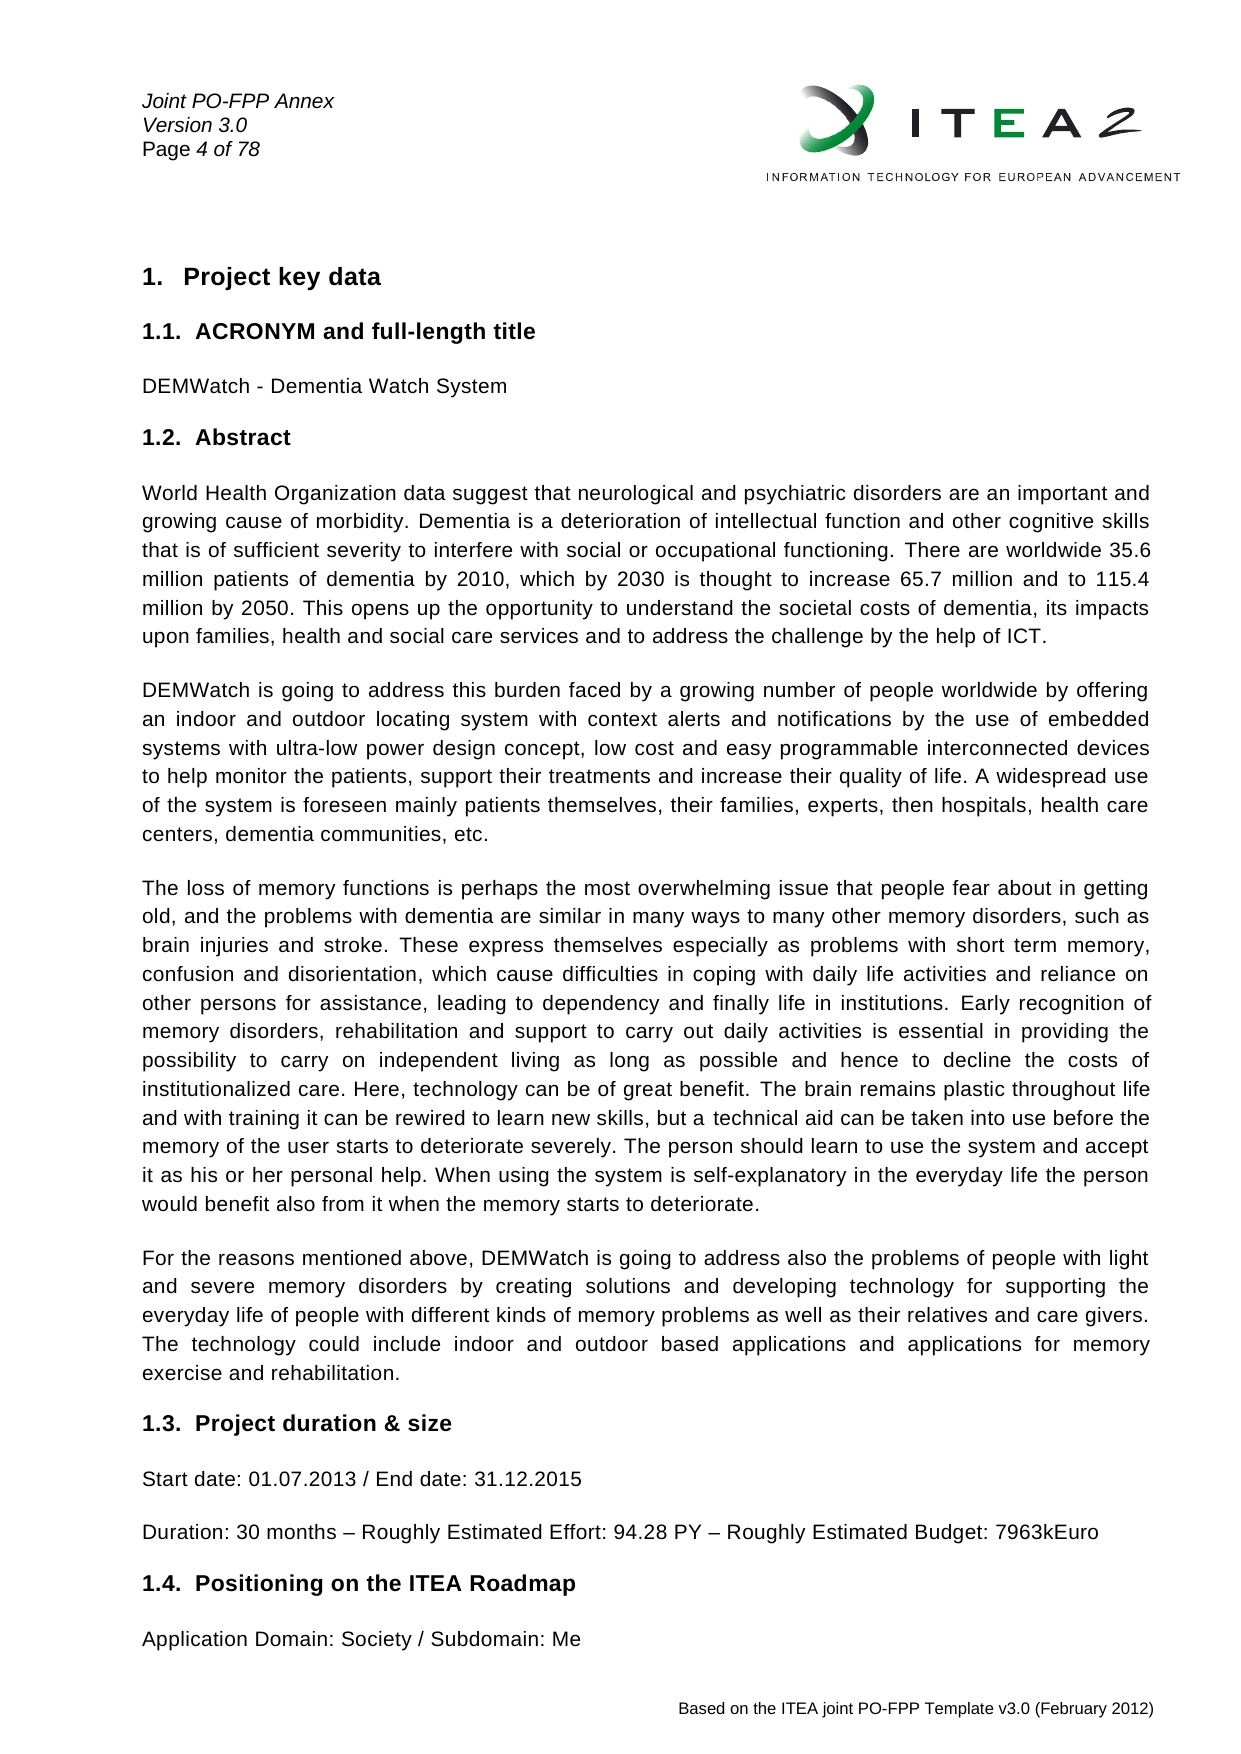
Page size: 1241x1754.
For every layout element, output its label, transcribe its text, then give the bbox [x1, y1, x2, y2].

subtitle Project duration & size [142, 1410, 1152, 1436]
subtitle Abstract [142, 424, 1152, 450]
text Application Domain: Society / Subdomain: Me [142, 1626, 1152, 1650]
text The loss of memory functions is perhaps the most overwhelming issue that people fear about in getting old, and the problems with dementia are similar in many ways to many other memory disorders, such as brain injuries and stroke. These express themselves especially as problems with short term memory, confusion and disorientation, which cause difficulties in coping with daily life activities and reliance on other persons for assistance, leading to dependency and finally life in institutions. Early recognition of memory disorders, rehabilitation and support to carry out daily activities is essential in providing the possibility to carry on independent living as long as possible and hence to decline the costs of institutionalized care. Here, technology can be of great benefit. The brain remains plastic throughout life and with training it can be rewired to learn new skills, but a technical aid can be taken into use before the memory of the user starts to deteriorate severely. The person should learn to use the system and accept it as his or her personal help. When using the system is self-explanatory in the everyday life the person would benefit also from it when the memory starts to deteriorate. [142, 875, 1152, 1216]
text DEMWatch is going to address this burden faced by a growing number of people worldwide by offering an indoor and outdoor locating system with context alerts and notifications by the use of embedded systems with ultra-low power design concept, low cost and easy programmable interconnected devices to help monitor the patients, support their treatments and increase their quality of life. A widespread use of the system is foreseen mainly patients themselves, their families, experts, then hospitals, health care centers, dementia communities, etc. [142, 678, 1152, 846]
text DEMWatch - Dementia Watch System [142, 374, 1152, 398]
subtitle Project key data [142, 262, 1152, 291]
text Start date: 01.07.2013 / End date: 31.12.2015 [142, 1466, 1152, 1490]
subtitle ACRONYM and full-length title [142, 318, 1152, 344]
text Duration: 30 months – Roughly Estimated Effort: 94.28 PY – Roughly Estimated Budget: 7963kEuro [142, 1520, 1152, 1544]
text For the reasons mentioned above, DEMWatch is going to address also the problems of people with light and severe memory disorders by creating solutions and developing technology for supporting the everyday life of people with different kinds of memory problems as well as their relatives and care givers. The technology could include indoor and outdoor based applications and applications for memory exercise and rehabilitation. [142, 1245, 1152, 1384]
text World Health Organization data suggest that neurological and psychiatric disorders are an important and growing cause of morbidity. Dementia is a deterioration of intellectual function and other cognitive skills that is of sufficient severity to interfere with social or occupational functioning. There are worldwide 35.6 million patients of dementia by 2010, which by 2030 is thought to increase 65.7 million and to 115.4 million by 2050. This opens up the opportunity to understand the societal costs of dementia, its impacts upon families, health and social care services and to address the challenge by the help of ICT. [142, 480, 1152, 648]
subtitle Positioning on the ITEA Roadmap [142, 1570, 1152, 1596]
